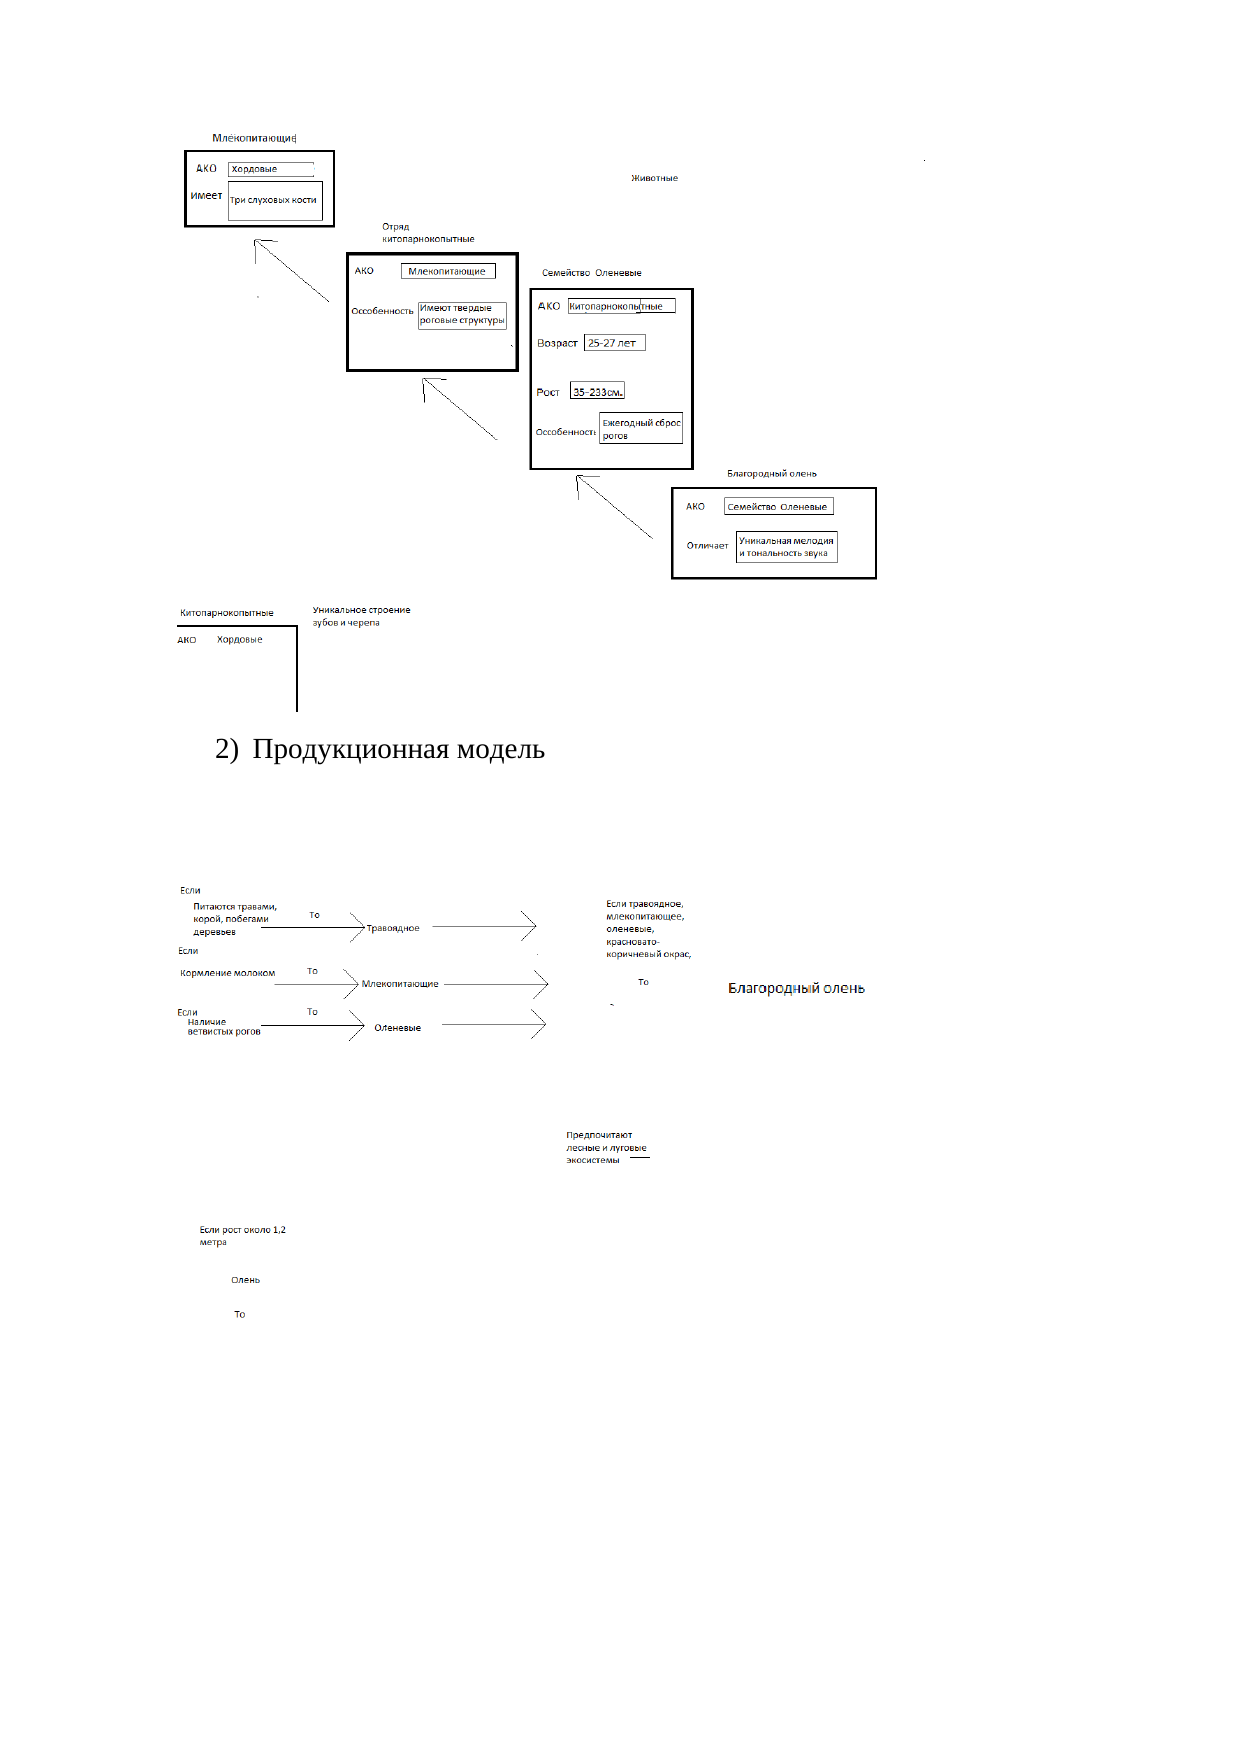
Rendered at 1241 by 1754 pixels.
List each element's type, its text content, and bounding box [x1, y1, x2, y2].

list Продукционная модель [215, 731, 1152, 764]
picture [177, 118, 1151, 712]
picture [177, 856, 1151, 1451]
